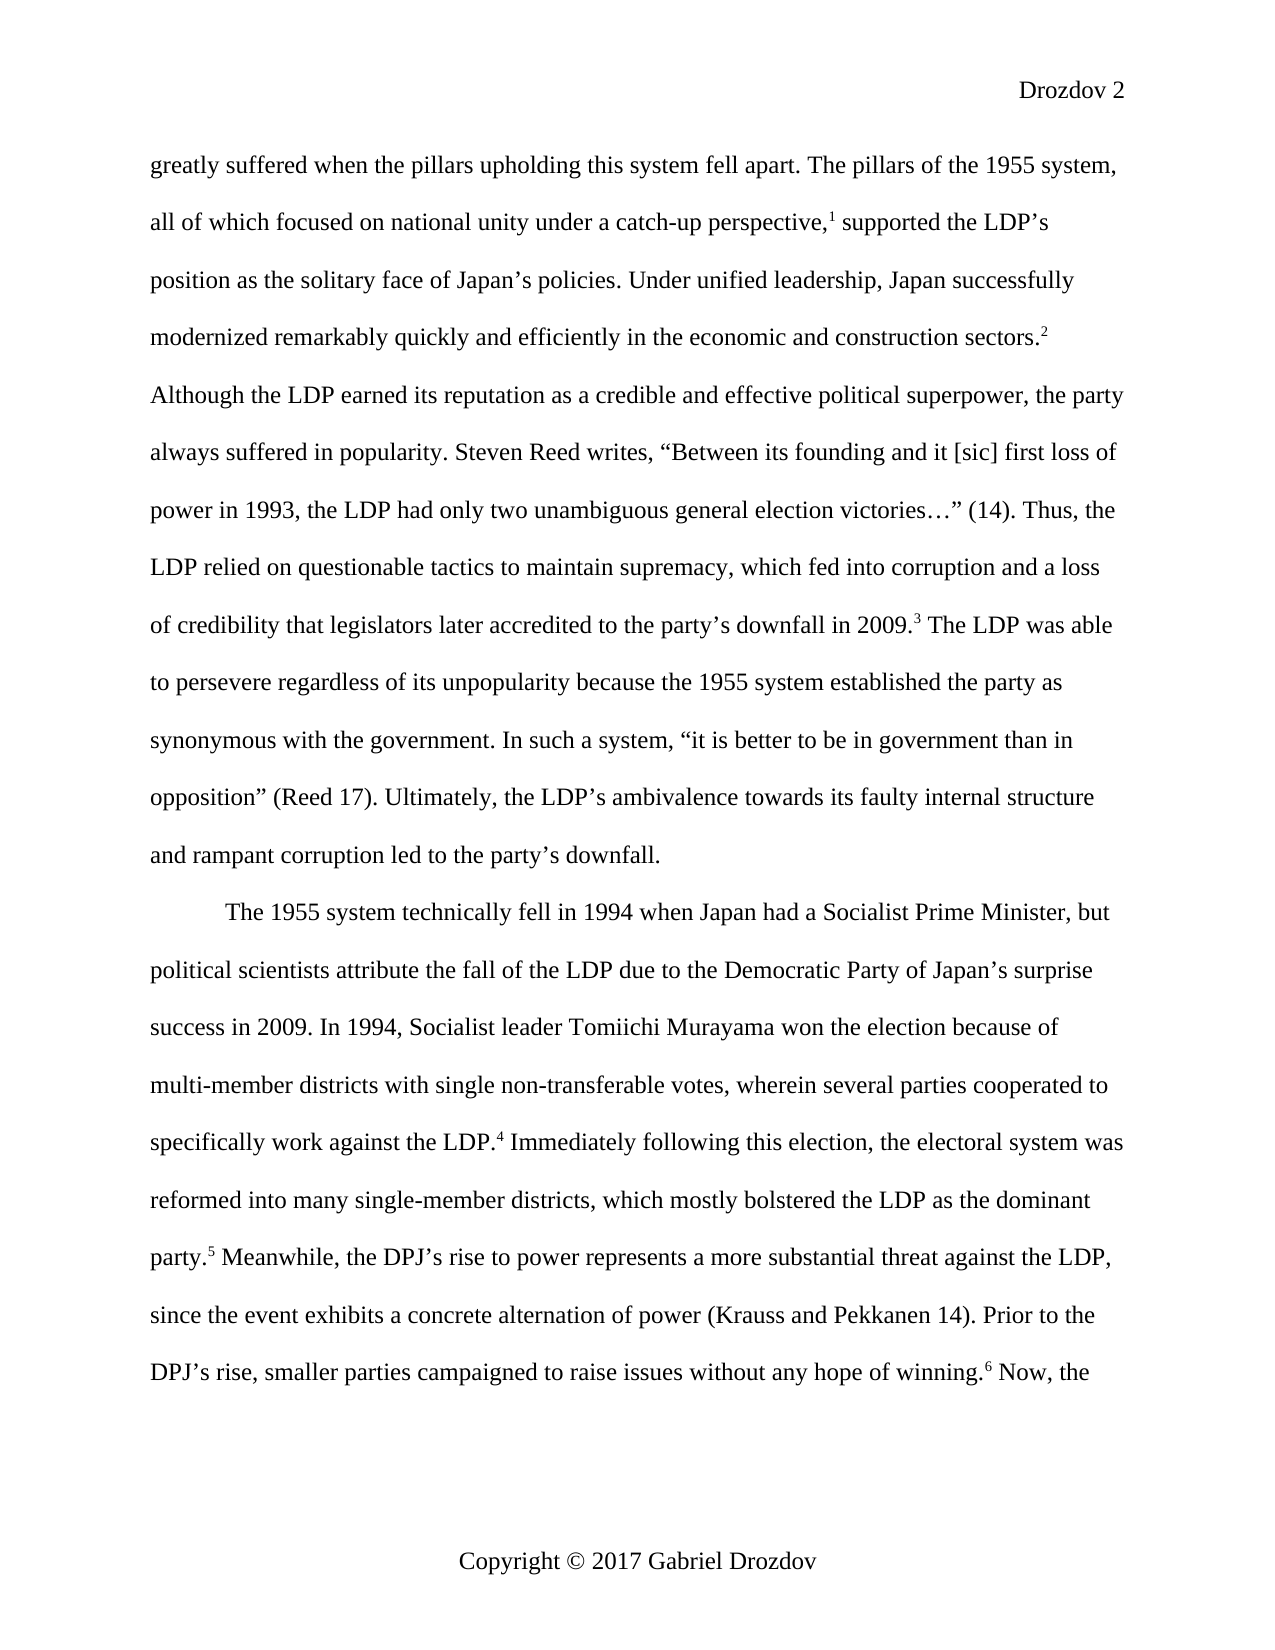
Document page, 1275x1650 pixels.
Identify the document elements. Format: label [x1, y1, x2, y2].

text [150, 150, 1125, 869]
text [150, 897, 1125, 1386]
